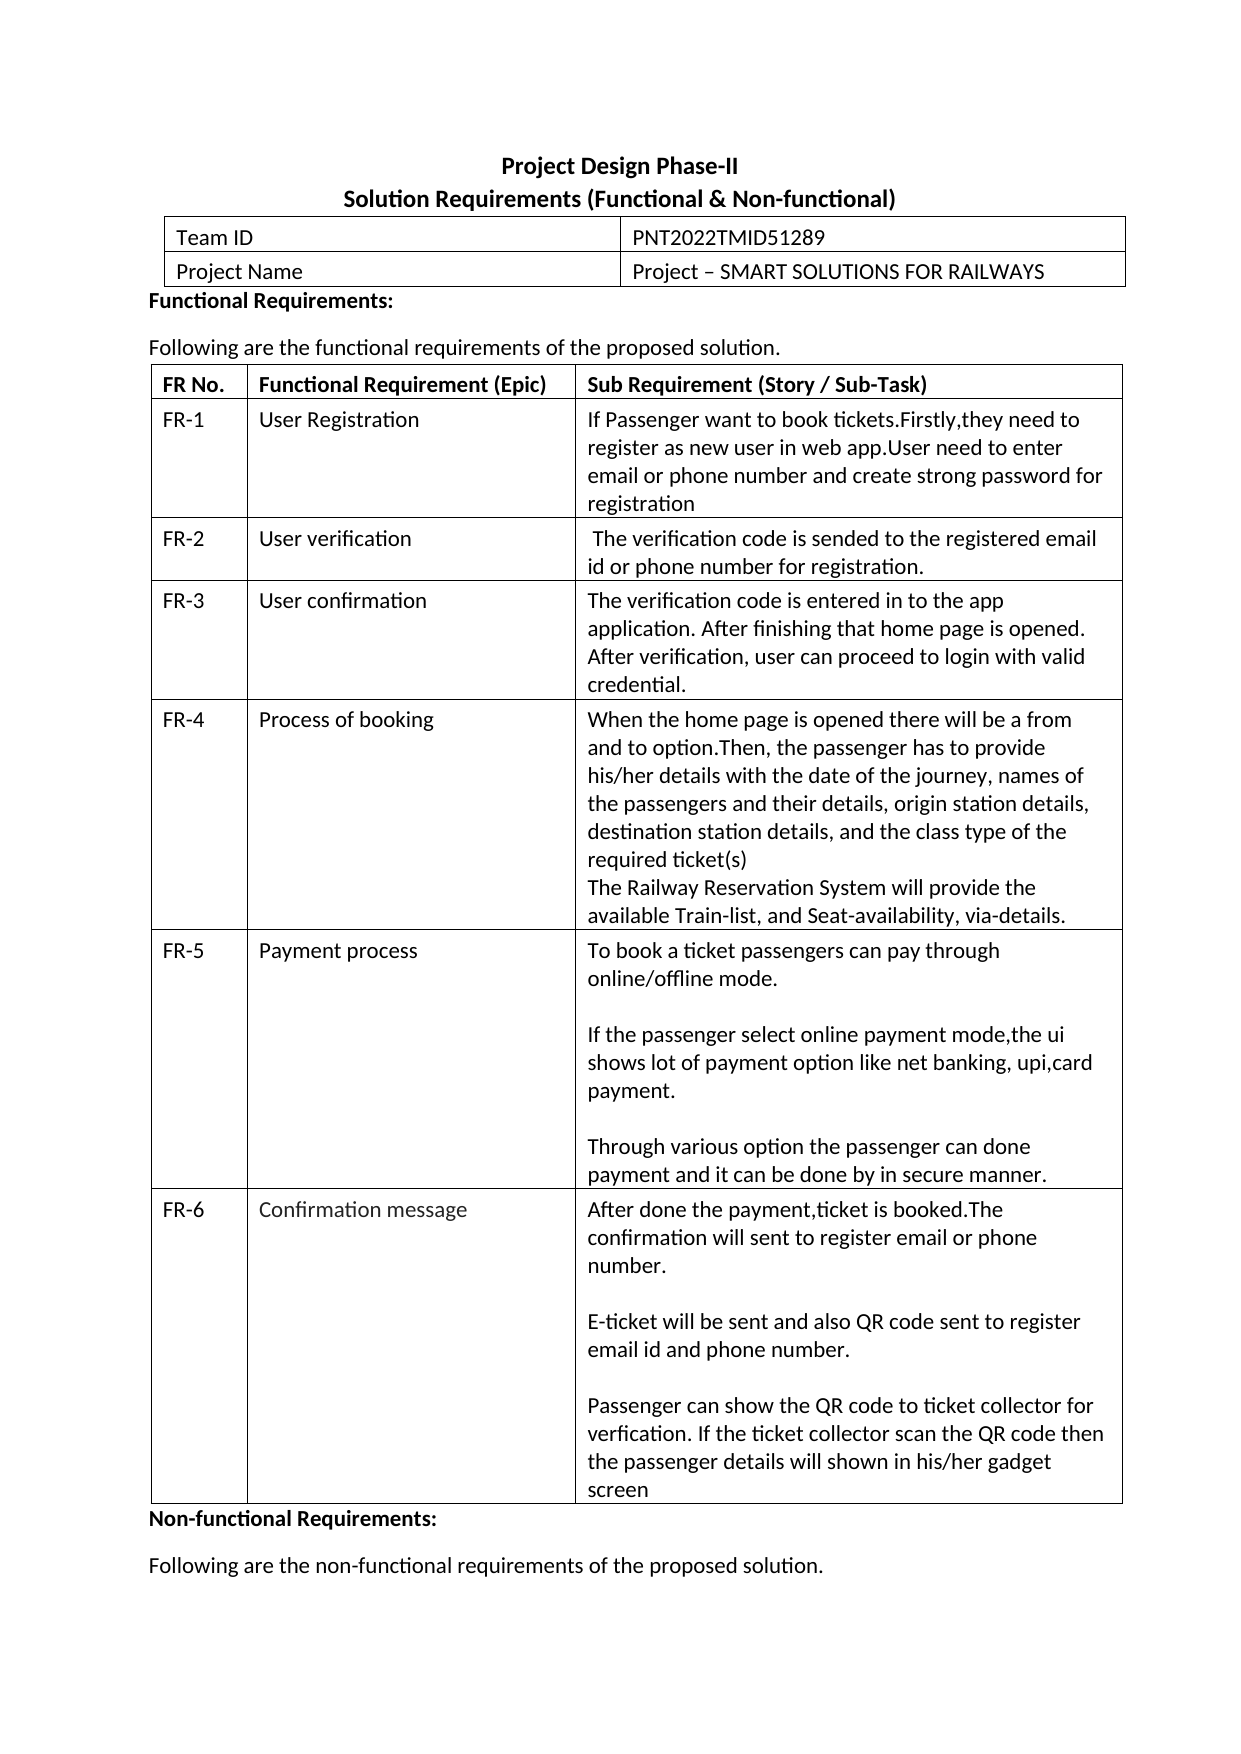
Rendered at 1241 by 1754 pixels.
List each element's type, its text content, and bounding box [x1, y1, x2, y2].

table_cell FR-3 [152, 581, 247, 698]
table_cell User verification [248, 518, 575, 580]
table_cell FR-6 [152, 1189, 247, 1503]
table_cell The verification code is sended to the registered email id or phone number for registration. [576, 518, 1122, 580]
table_cell After done the payment,ticket is booked.The confirmation will sent to register email or phone number. E-ticket will be sent and also QR code sent to register email id and phone number. Passenger can show the QR code to ticket collector for verfication. If the ticket collector scan the QR code then the passenger details will shown in his/her gadget screen [576, 1189, 1122, 1503]
table_header Team ID [165, 217, 620, 251]
text Following are the non-functional requirements of the proposed solution. [149, 1551, 1090, 1579]
table_cell To book a ticket passengers can pay through online/offline mode. If the passenger select online payment mode,the ui shows lot of payment option like net banking, upi,card payment. Through various option the passenger can done payment and it can be done by in secure manner. [576, 930, 1122, 1188]
text Project Design Phase-II [150, 150, 1090, 181]
table_header PNT2022TMID51289 [621, 217, 1125, 251]
table_cell User confirmation [248, 581, 575, 698]
table_cell If Passenger want to book tickets.Firstly,they need to register as new user in web app.User need to enter email or phone number and create strong password for registration [576, 399, 1122, 517]
text Following are the functional requirements of the proposed solution. [149, 333, 1090, 361]
table_cell FR-4 [152, 700, 247, 929]
table_cell Process of booking [248, 700, 575, 929]
table_cell FR-1 [152, 399, 247, 517]
table_cell User Registration [248, 399, 575, 517]
table_cell Payment process [248, 930, 575, 1188]
table_header Functional Requirement (Epic) [248, 365, 575, 398]
table_header Sub Requirement (Story / Sub-Task) [576, 365, 1122, 398]
text Non-functional Requirements: [149, 1504, 1090, 1532]
table_cell Project – SMART SOLUTIONS FOR RAILWAYS [621, 252, 1125, 286]
table_cell FR-5 [152, 930, 247, 1188]
table_cell FR-2 [152, 518, 247, 580]
table_header FR No. [152, 365, 247, 398]
table_cell When the home page is opened there will be a from and to option.Then, the passenger has to provide his/her details with the date of the journey, names of the passengers and their details, origin station details, destination station details, and the class type of the required ticket(s) The Railway Reservation System will provide the available Train-list, and Seat-availability, via-details. [576, 700, 1122, 929]
table_cell The verification code is entered in to the app application. After finishing that home page is opened. After verification, user can proceed to login with valid credential. [576, 581, 1122, 698]
table_cell Project Name [165, 252, 620, 286]
text Solution Requirements (Functional & Non-functional) [150, 183, 896, 213]
table_cell Confirmation message [248, 1189, 575, 1503]
text Functional Requirements: [149, 287, 1090, 314]
